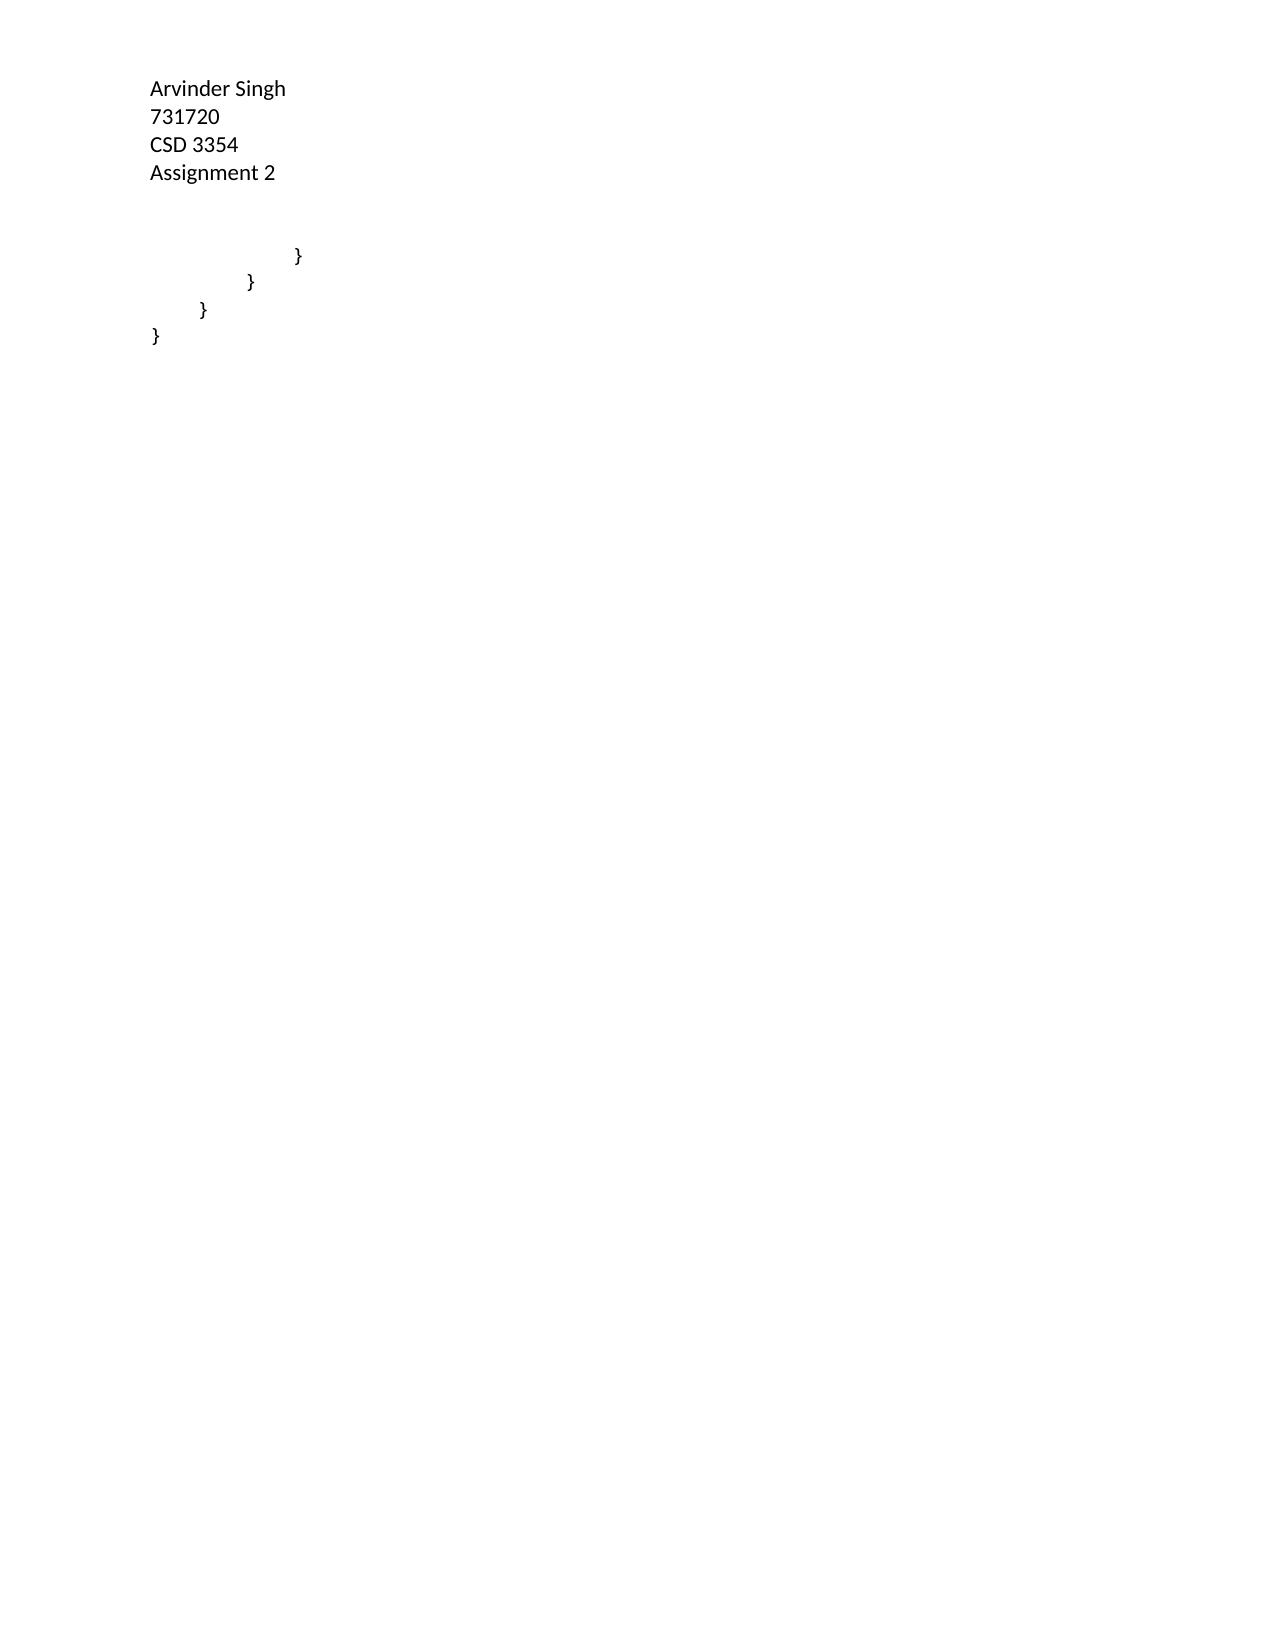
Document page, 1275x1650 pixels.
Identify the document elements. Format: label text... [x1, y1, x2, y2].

text } [150, 295, 1125, 322]
text } [150, 268, 1125, 295]
text } [150, 322, 1125, 349]
text } [150, 241, 1125, 268]
